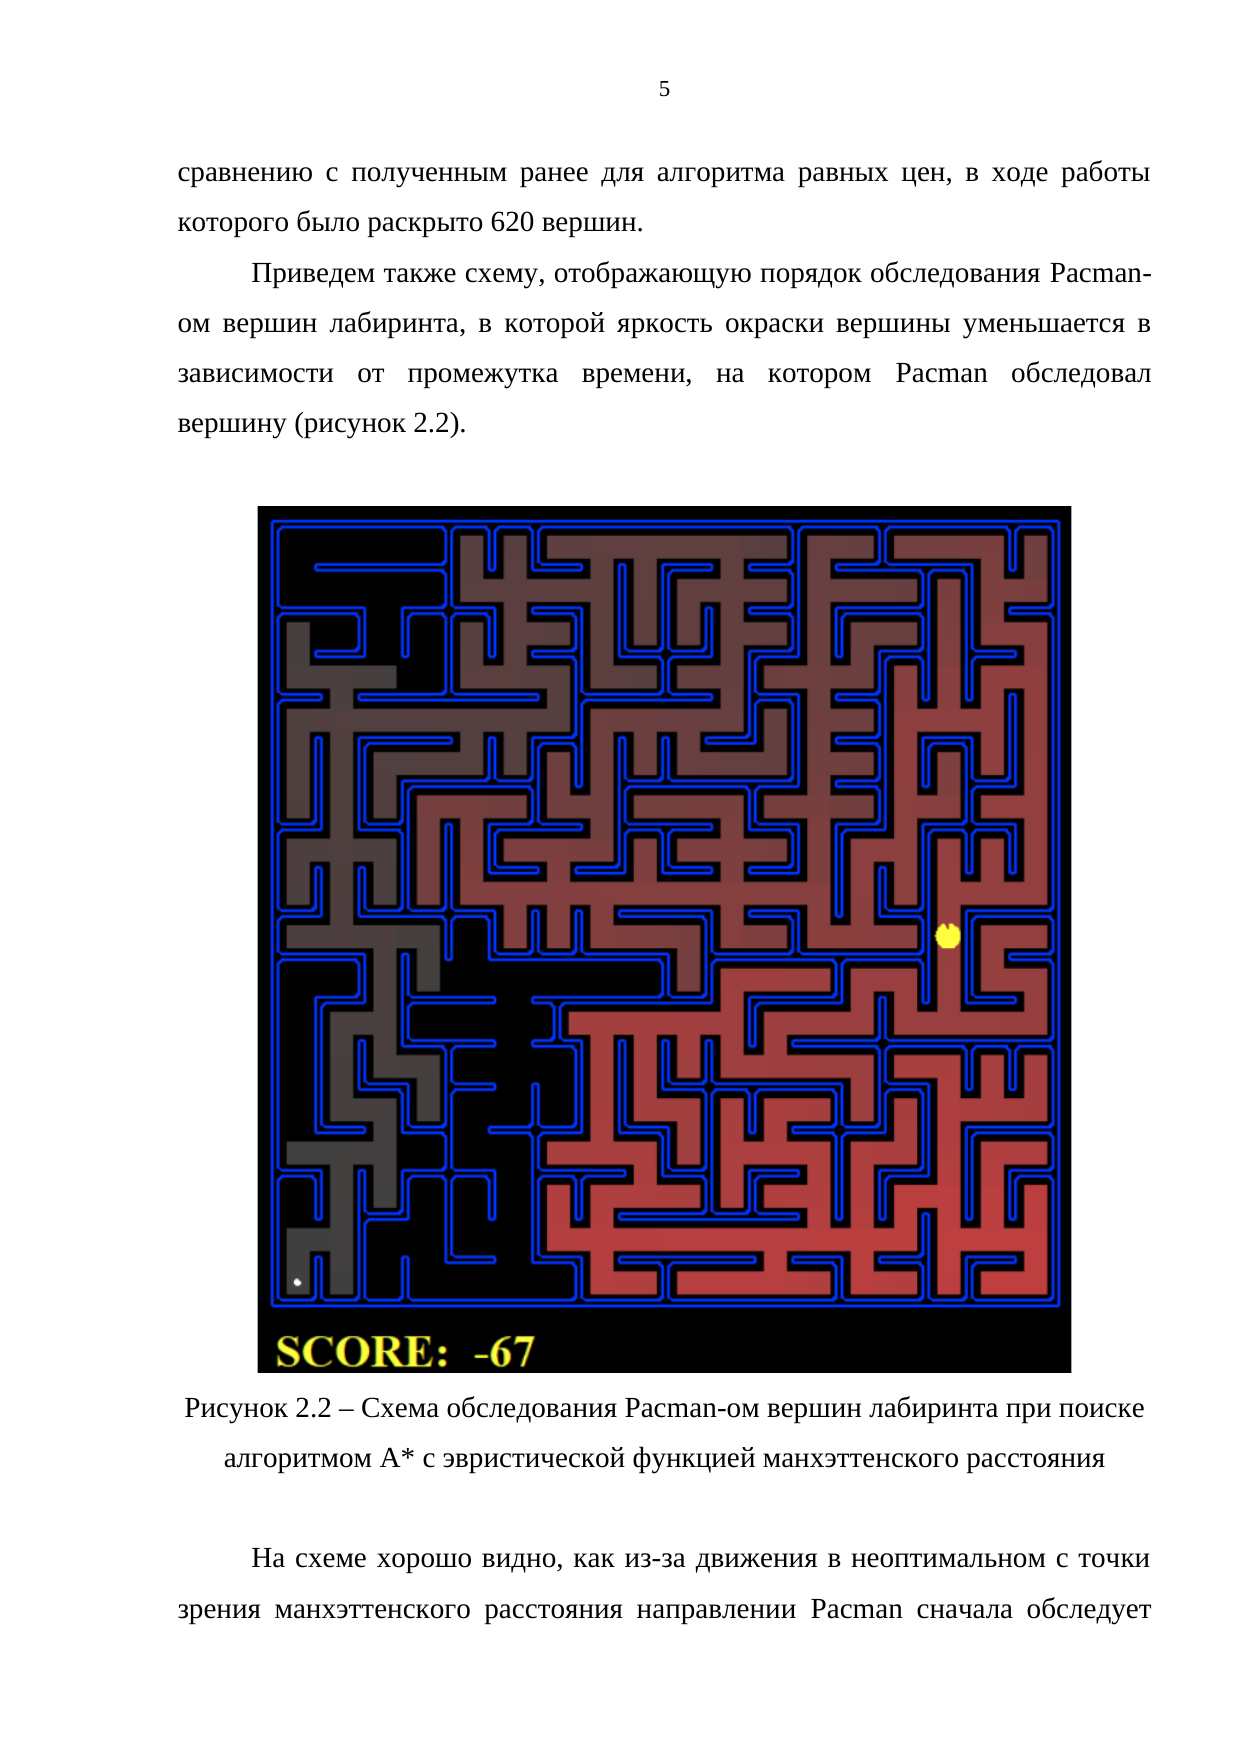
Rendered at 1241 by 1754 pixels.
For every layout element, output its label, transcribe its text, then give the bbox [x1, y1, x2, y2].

picture [257, 506, 1072, 1373]
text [177, 154, 1152, 238]
text Рисунок ‎2.2 – Схема обследования Pacman-ом вершин лабиринта при поиске алгоритмом A* с эвристической функцией манхэттенского расстояния [177, 1390, 1152, 1473]
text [177, 1541, 1152, 1624]
text Приведем также схему, отображающую порядок обследования Pacman-ом вершин лабиринта, в которой яркость окраски вершины уменьшается в зависимости от промежутка времени, на котором Pacman обследовал вершину (рисунок ‎2.2). [177, 255, 1152, 439]
